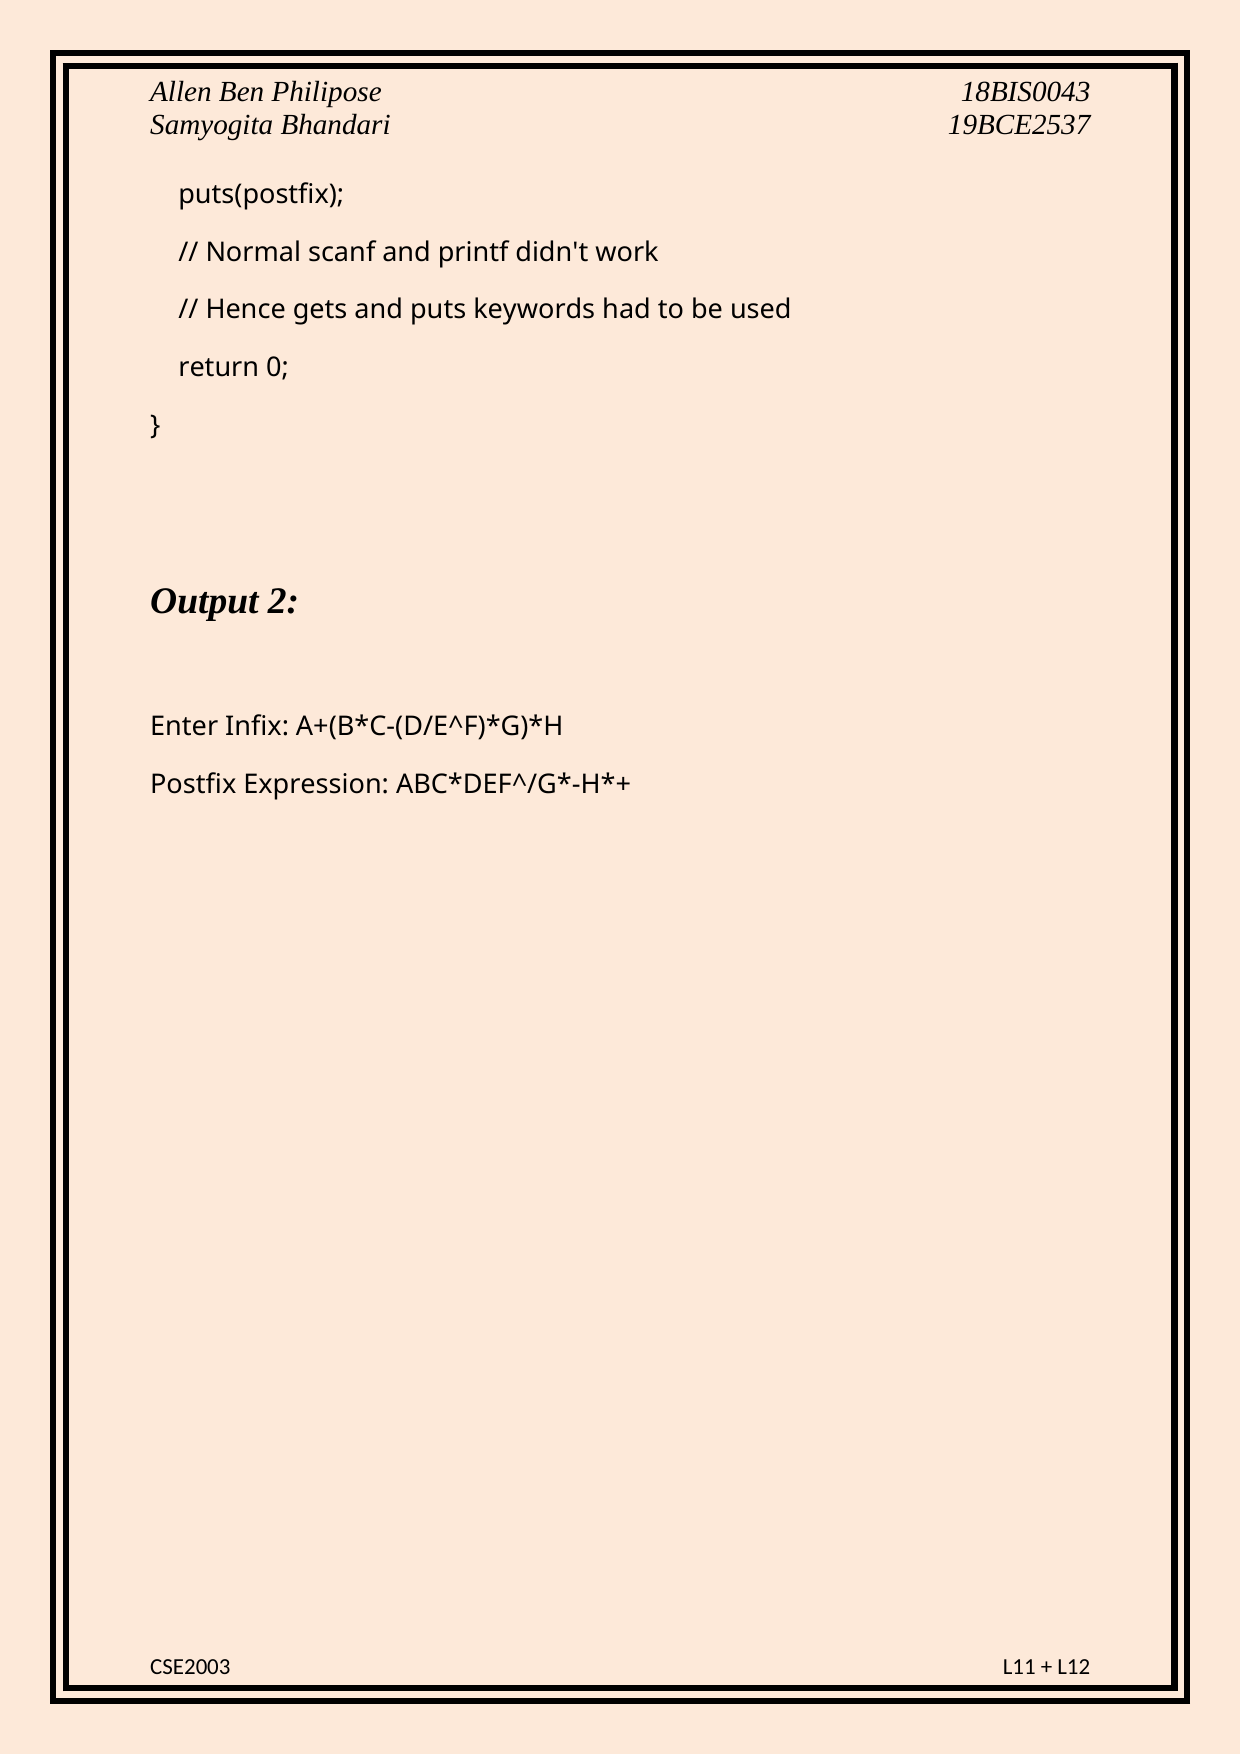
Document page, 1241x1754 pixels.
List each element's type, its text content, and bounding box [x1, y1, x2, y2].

text // Normal scanf and printf didn't work [150, 232, 1090, 269]
text puts(postfix); [150, 174, 1090, 211]
text return 0; [150, 347, 1090, 384]
text Postfix Expression: ABC*DEF^/G*-H*+ [150, 764, 1090, 801]
text Enter Infix: A+(B*C-(D/E^F)*G)*H [150, 706, 1090, 743]
text Output 2: [150, 578, 1090, 621]
text } [150, 405, 1090, 442]
text // Hence gets and puts keywords had to be used [150, 290, 1090, 327]
